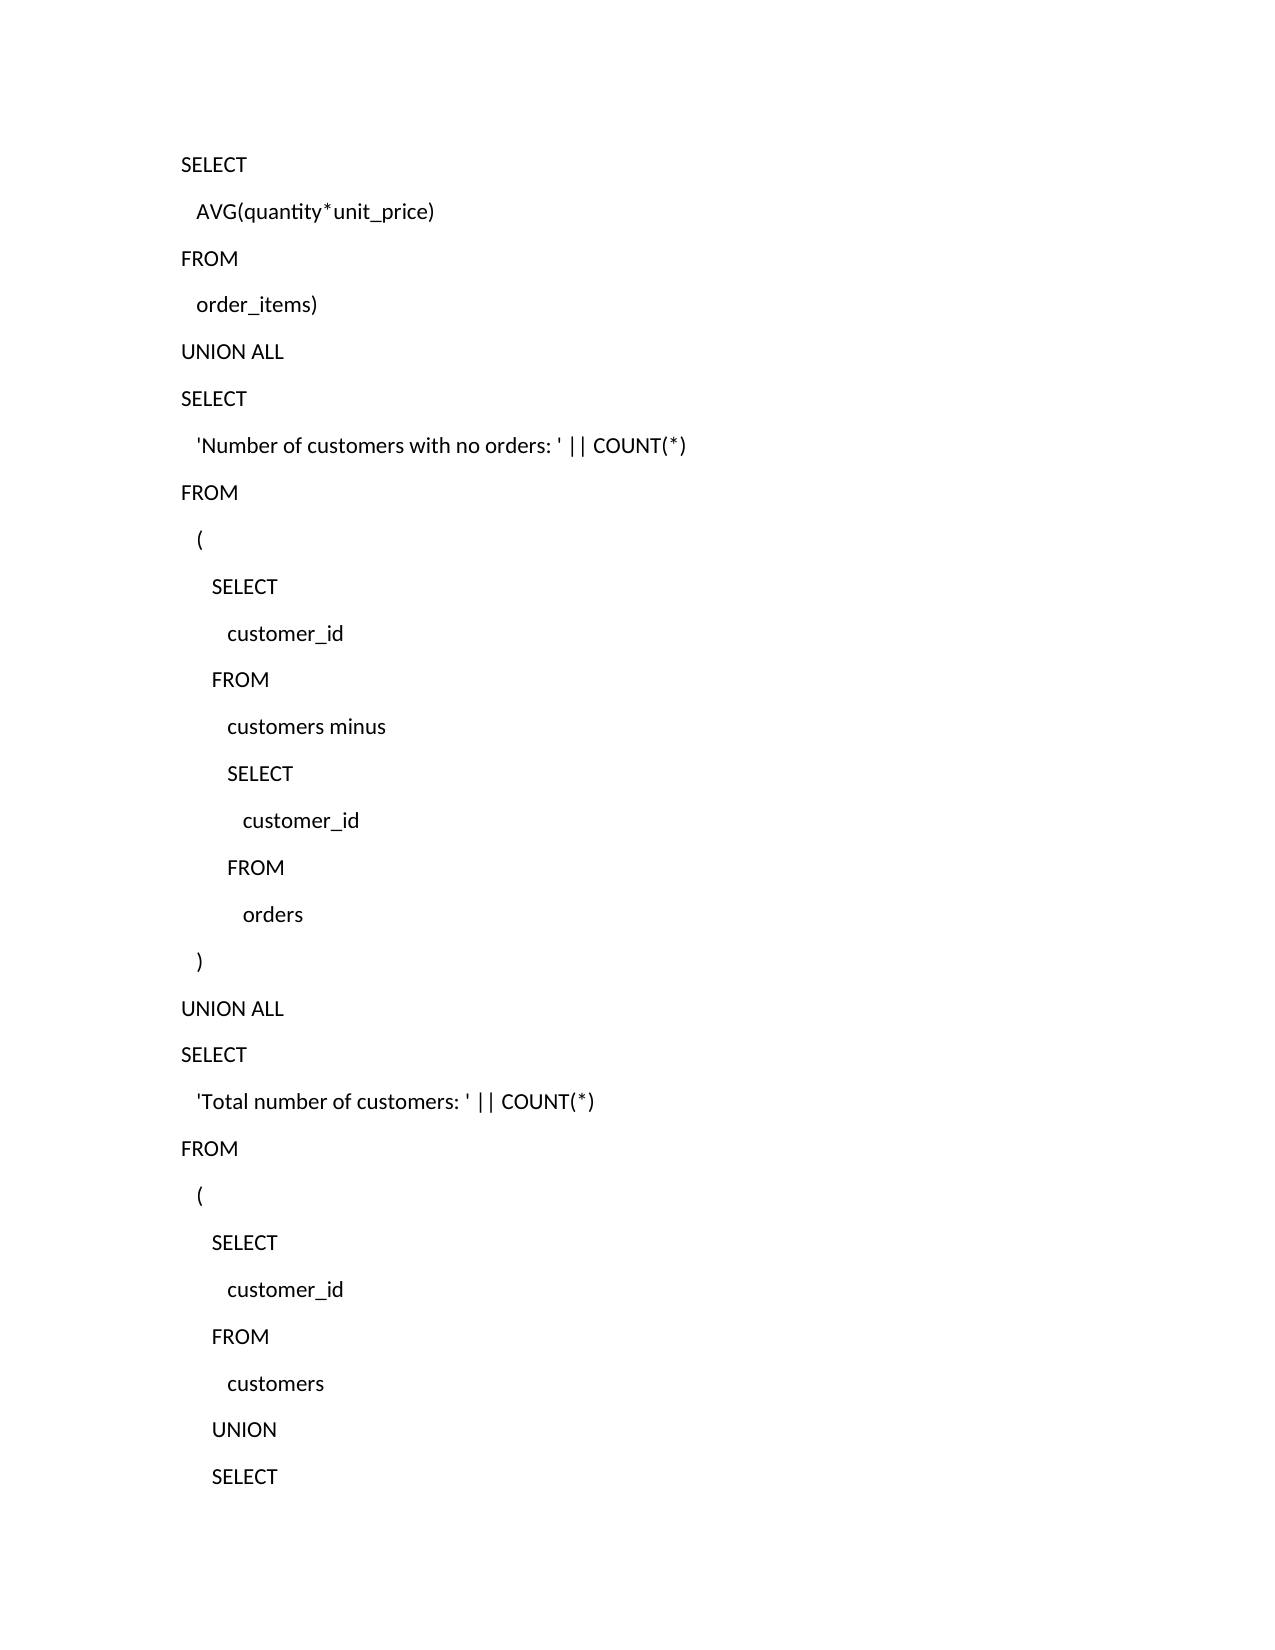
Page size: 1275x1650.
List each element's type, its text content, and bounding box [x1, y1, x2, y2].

text AVG(quantity*unit_price) [150, 197, 1125, 225]
text customer_id [150, 806, 1125, 834]
text SELECT [150, 150, 1125, 178]
text customer_id [150, 1275, 1125, 1303]
text customers [150, 1369, 1125, 1397]
text customer_id [150, 619, 1125, 647]
text ) [150, 947, 1125, 975]
text orders [150, 900, 1125, 928]
text FROM [150, 853, 1125, 881]
text 'Number of customers with no orders: ' || COUNT(*) [150, 431, 1125, 459]
text ( [150, 525, 1125, 553]
text SELECT [150, 759, 1125, 787]
text UNION [150, 1416, 1125, 1444]
text SELECT [150, 1041, 1125, 1069]
text UNION ALL [150, 994, 1125, 1022]
text ( [150, 1181, 1125, 1209]
text FROM [150, 1134, 1125, 1162]
text order_items) [150, 291, 1125, 319]
text customers minus [150, 712, 1125, 741]
text SELECT [150, 1228, 1125, 1256]
text FROM [150, 244, 1125, 272]
text SELECT [150, 572, 1125, 600]
text FROM [150, 1322, 1125, 1350]
text 'Total number of customers: ' || COUNT(*) [150, 1087, 1125, 1116]
text SELECT [150, 384, 1125, 412]
text SELECT [150, 1462, 1125, 1491]
text FROM [150, 666, 1125, 694]
text FROM [150, 478, 1125, 506]
text UNION ALL [150, 337, 1125, 366]
